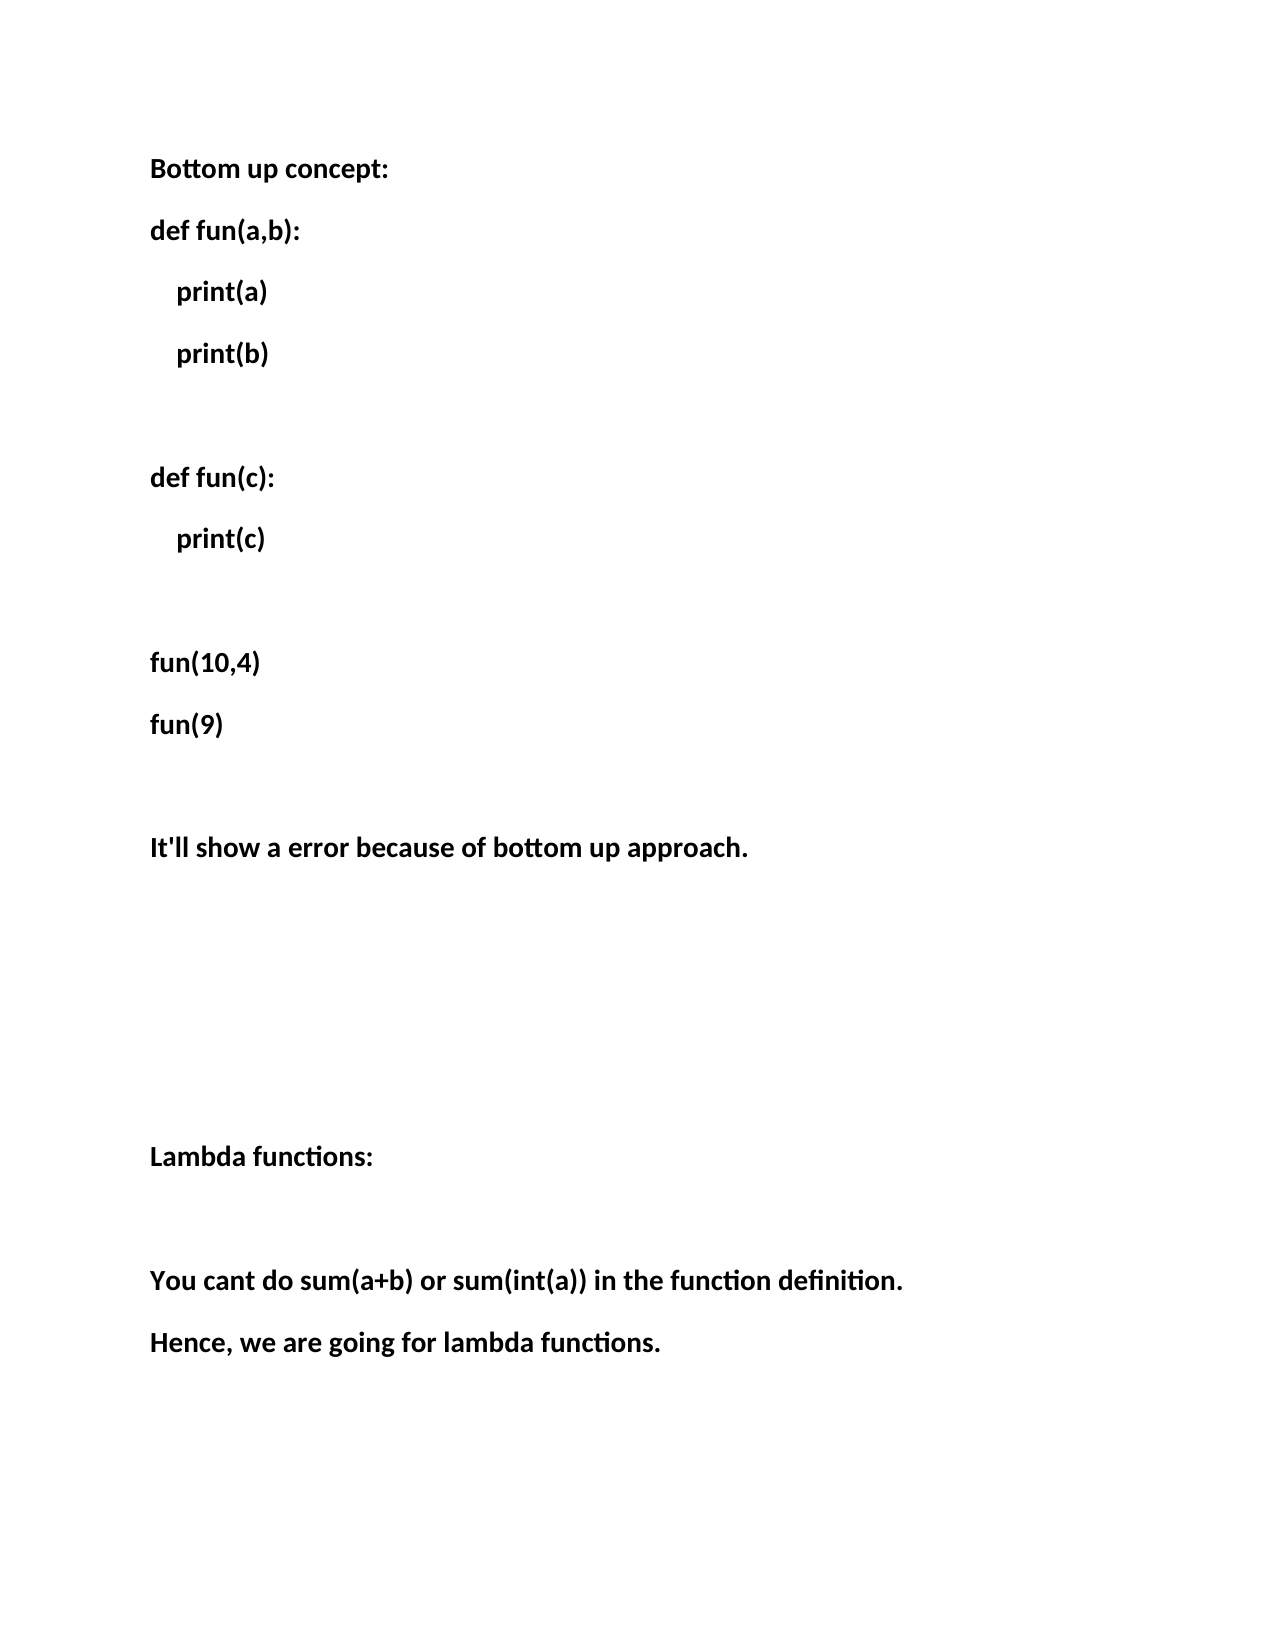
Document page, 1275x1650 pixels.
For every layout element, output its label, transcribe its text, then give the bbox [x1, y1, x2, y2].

text You cant do sum(a+b) or sum(int(a)) in the function definition. [150, 1262, 1125, 1297]
text fun(10,4) [150, 644, 1125, 680]
text Lambda functions: [150, 1138, 1125, 1174]
text Hence, we are going for lambda functions. [150, 1324, 1125, 1359]
text fun(9) [150, 706, 1125, 742]
text def fun(a,b): [150, 212, 1125, 247]
text Bottom up concept: [150, 150, 1125, 186]
text print(a) [150, 273, 1125, 309]
text print(b) [150, 335, 1125, 371]
text print(c) [150, 521, 1125, 556]
text def fun(c): [150, 459, 1125, 494]
text It'll show a error because of bottom up approach. [150, 829, 1125, 865]
